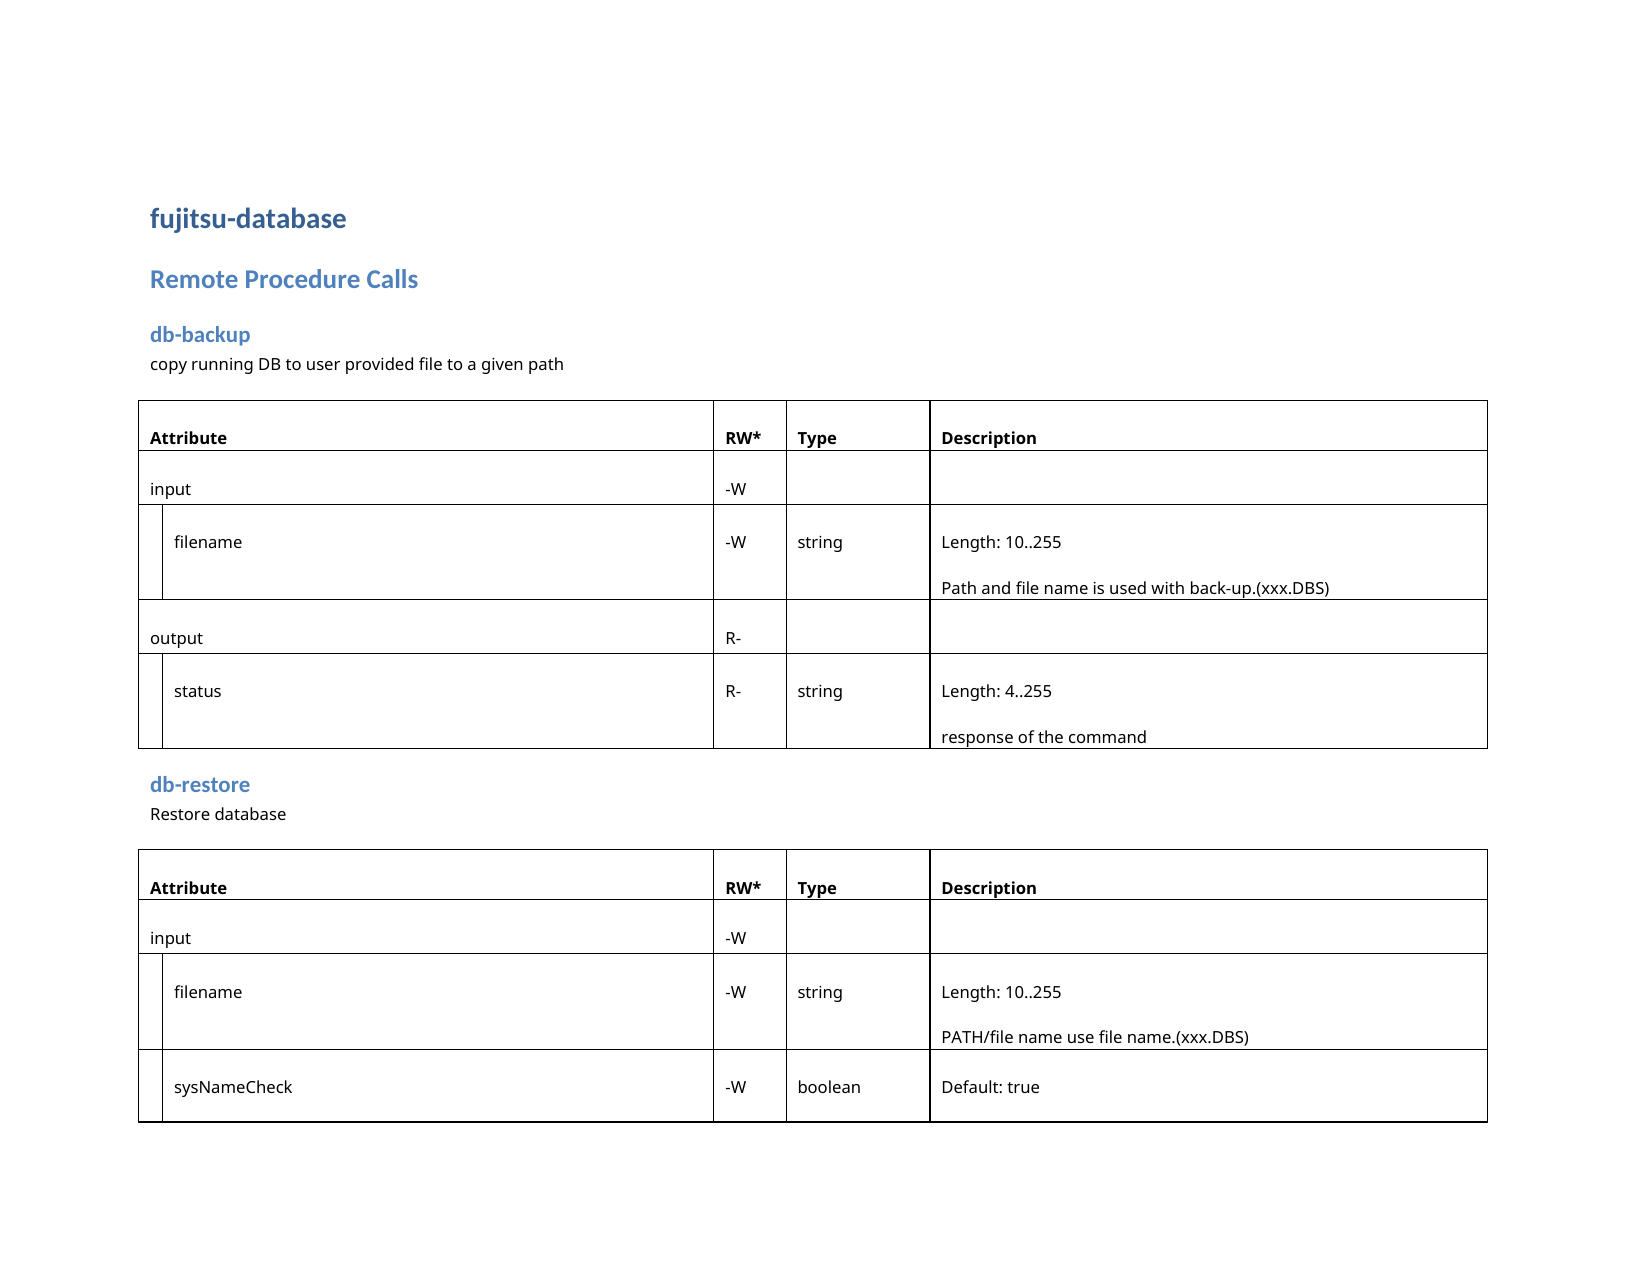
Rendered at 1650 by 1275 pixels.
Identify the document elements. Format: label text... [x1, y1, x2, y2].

text Restore database [150, 802, 1500, 825]
subtitle db-restore [150, 770, 1500, 798]
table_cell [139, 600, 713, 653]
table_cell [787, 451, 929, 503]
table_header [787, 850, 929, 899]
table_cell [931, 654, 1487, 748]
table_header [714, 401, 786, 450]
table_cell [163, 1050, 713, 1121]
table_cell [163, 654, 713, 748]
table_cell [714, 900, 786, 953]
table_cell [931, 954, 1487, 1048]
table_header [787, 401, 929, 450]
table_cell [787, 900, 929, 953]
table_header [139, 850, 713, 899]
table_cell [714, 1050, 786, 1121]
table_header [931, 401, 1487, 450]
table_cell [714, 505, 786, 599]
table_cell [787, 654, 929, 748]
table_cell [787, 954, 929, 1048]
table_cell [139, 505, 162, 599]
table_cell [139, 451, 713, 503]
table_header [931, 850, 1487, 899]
subtitle Remote Procedure Calls [150, 262, 1500, 295]
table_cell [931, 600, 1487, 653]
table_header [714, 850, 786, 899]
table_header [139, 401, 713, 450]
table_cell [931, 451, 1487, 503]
subtitle db-backup [150, 321, 1500, 348]
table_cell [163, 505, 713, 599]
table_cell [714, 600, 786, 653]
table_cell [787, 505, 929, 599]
text copy running DB to user provided file to a given path [150, 353, 1500, 375]
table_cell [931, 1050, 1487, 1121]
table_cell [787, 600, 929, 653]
subtitle fujitsu-database [150, 200, 1500, 236]
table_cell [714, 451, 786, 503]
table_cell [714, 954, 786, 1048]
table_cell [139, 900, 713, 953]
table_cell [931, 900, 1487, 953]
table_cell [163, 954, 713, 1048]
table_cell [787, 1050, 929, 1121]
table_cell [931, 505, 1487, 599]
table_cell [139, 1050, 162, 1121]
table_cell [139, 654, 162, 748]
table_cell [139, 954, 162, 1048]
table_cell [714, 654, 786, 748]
